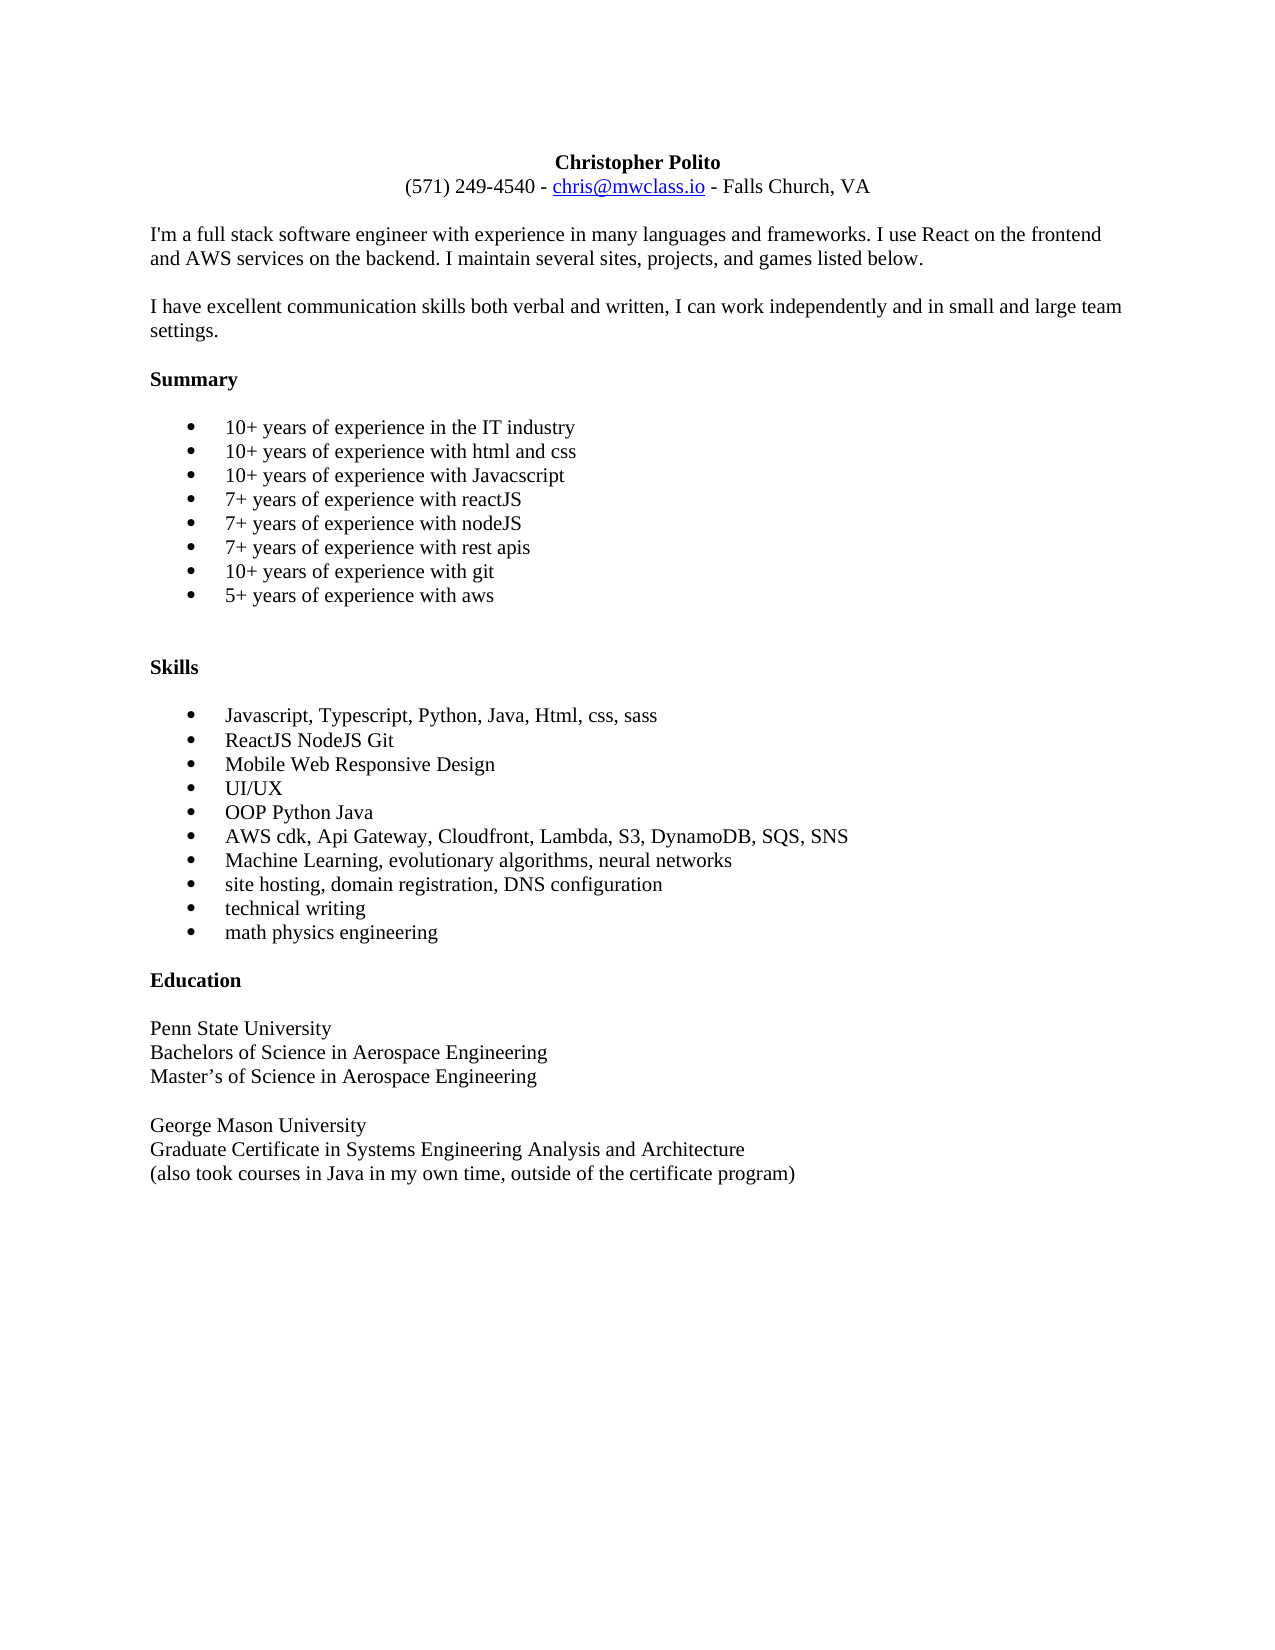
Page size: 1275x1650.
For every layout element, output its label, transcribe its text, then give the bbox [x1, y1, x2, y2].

list AWS cdk, Api Gateway, Cloudfront, Lambda, S3, DynamoDB, SQS, SNS [187, 824, 1125, 848]
text I'm a full stack software engineer with experience in many languages and frameworks. I use React on the frontend and AWS services on the backend. I maintain several sites, projects, and games listed below. [150, 222, 1125, 270]
list site hosting, domain registration, DNS configuration [187, 872, 1125, 896]
text Graduate Certificate in Systems Engineering Analysis and Architecture [150, 1137, 1125, 1161]
text Education [150, 968, 1125, 992]
text Skills [150, 655, 1125, 679]
text I have excellent communication skills both verbal and written, I can work independently and in small and large team settings. [150, 294, 1125, 342]
text Master’s of Science in Aerospace Engineering [150, 1064, 1125, 1088]
list 10+ years of experience with html and css [187, 439, 1125, 463]
text Bachelors of Science in Aerospace Engineering [150, 1040, 1125, 1064]
text George Mason University [150, 1112, 1125, 1137]
list 5+ years of experience with aws [187, 583, 1125, 607]
list math physics engineering [187, 920, 1125, 944]
list 7+ years of experience with reactJS [187, 487, 1125, 511]
list UI/UX [187, 776, 1125, 800]
text Christopher Polito [150, 150, 1125, 174]
list 10+ years of experience in the IT industry [187, 415, 1125, 439]
list 10+ years of experience with Javacscript [187, 463, 1125, 487]
list Machine Learning, evolutionary algorithms, neural networks [187, 848, 1125, 872]
list Mobile Web Responsive Design [187, 752, 1125, 776]
text Summary [150, 367, 1125, 391]
list OOP Python Java [187, 800, 1125, 824]
list Javascript, Typescript, Python, Java, Html, css, sass [187, 703, 1125, 727]
text (571) 249-4540 - chris@mwclass.io - Falls Church, VA [150, 174, 1125, 198]
list 10+ years of experience with git [187, 559, 1125, 583]
list technical writing [187, 896, 1125, 920]
text (also took courses in Java in my own time, outside of the certificate program) [150, 1161, 1125, 1185]
text Penn State University [150, 1016, 1125, 1040]
list 7+ years of experience with nodeJS [187, 511, 1125, 535]
list ReactJS NodeJS Git [187, 727, 1125, 752]
list 7+ years of experience with rest apis [187, 535, 1125, 559]
